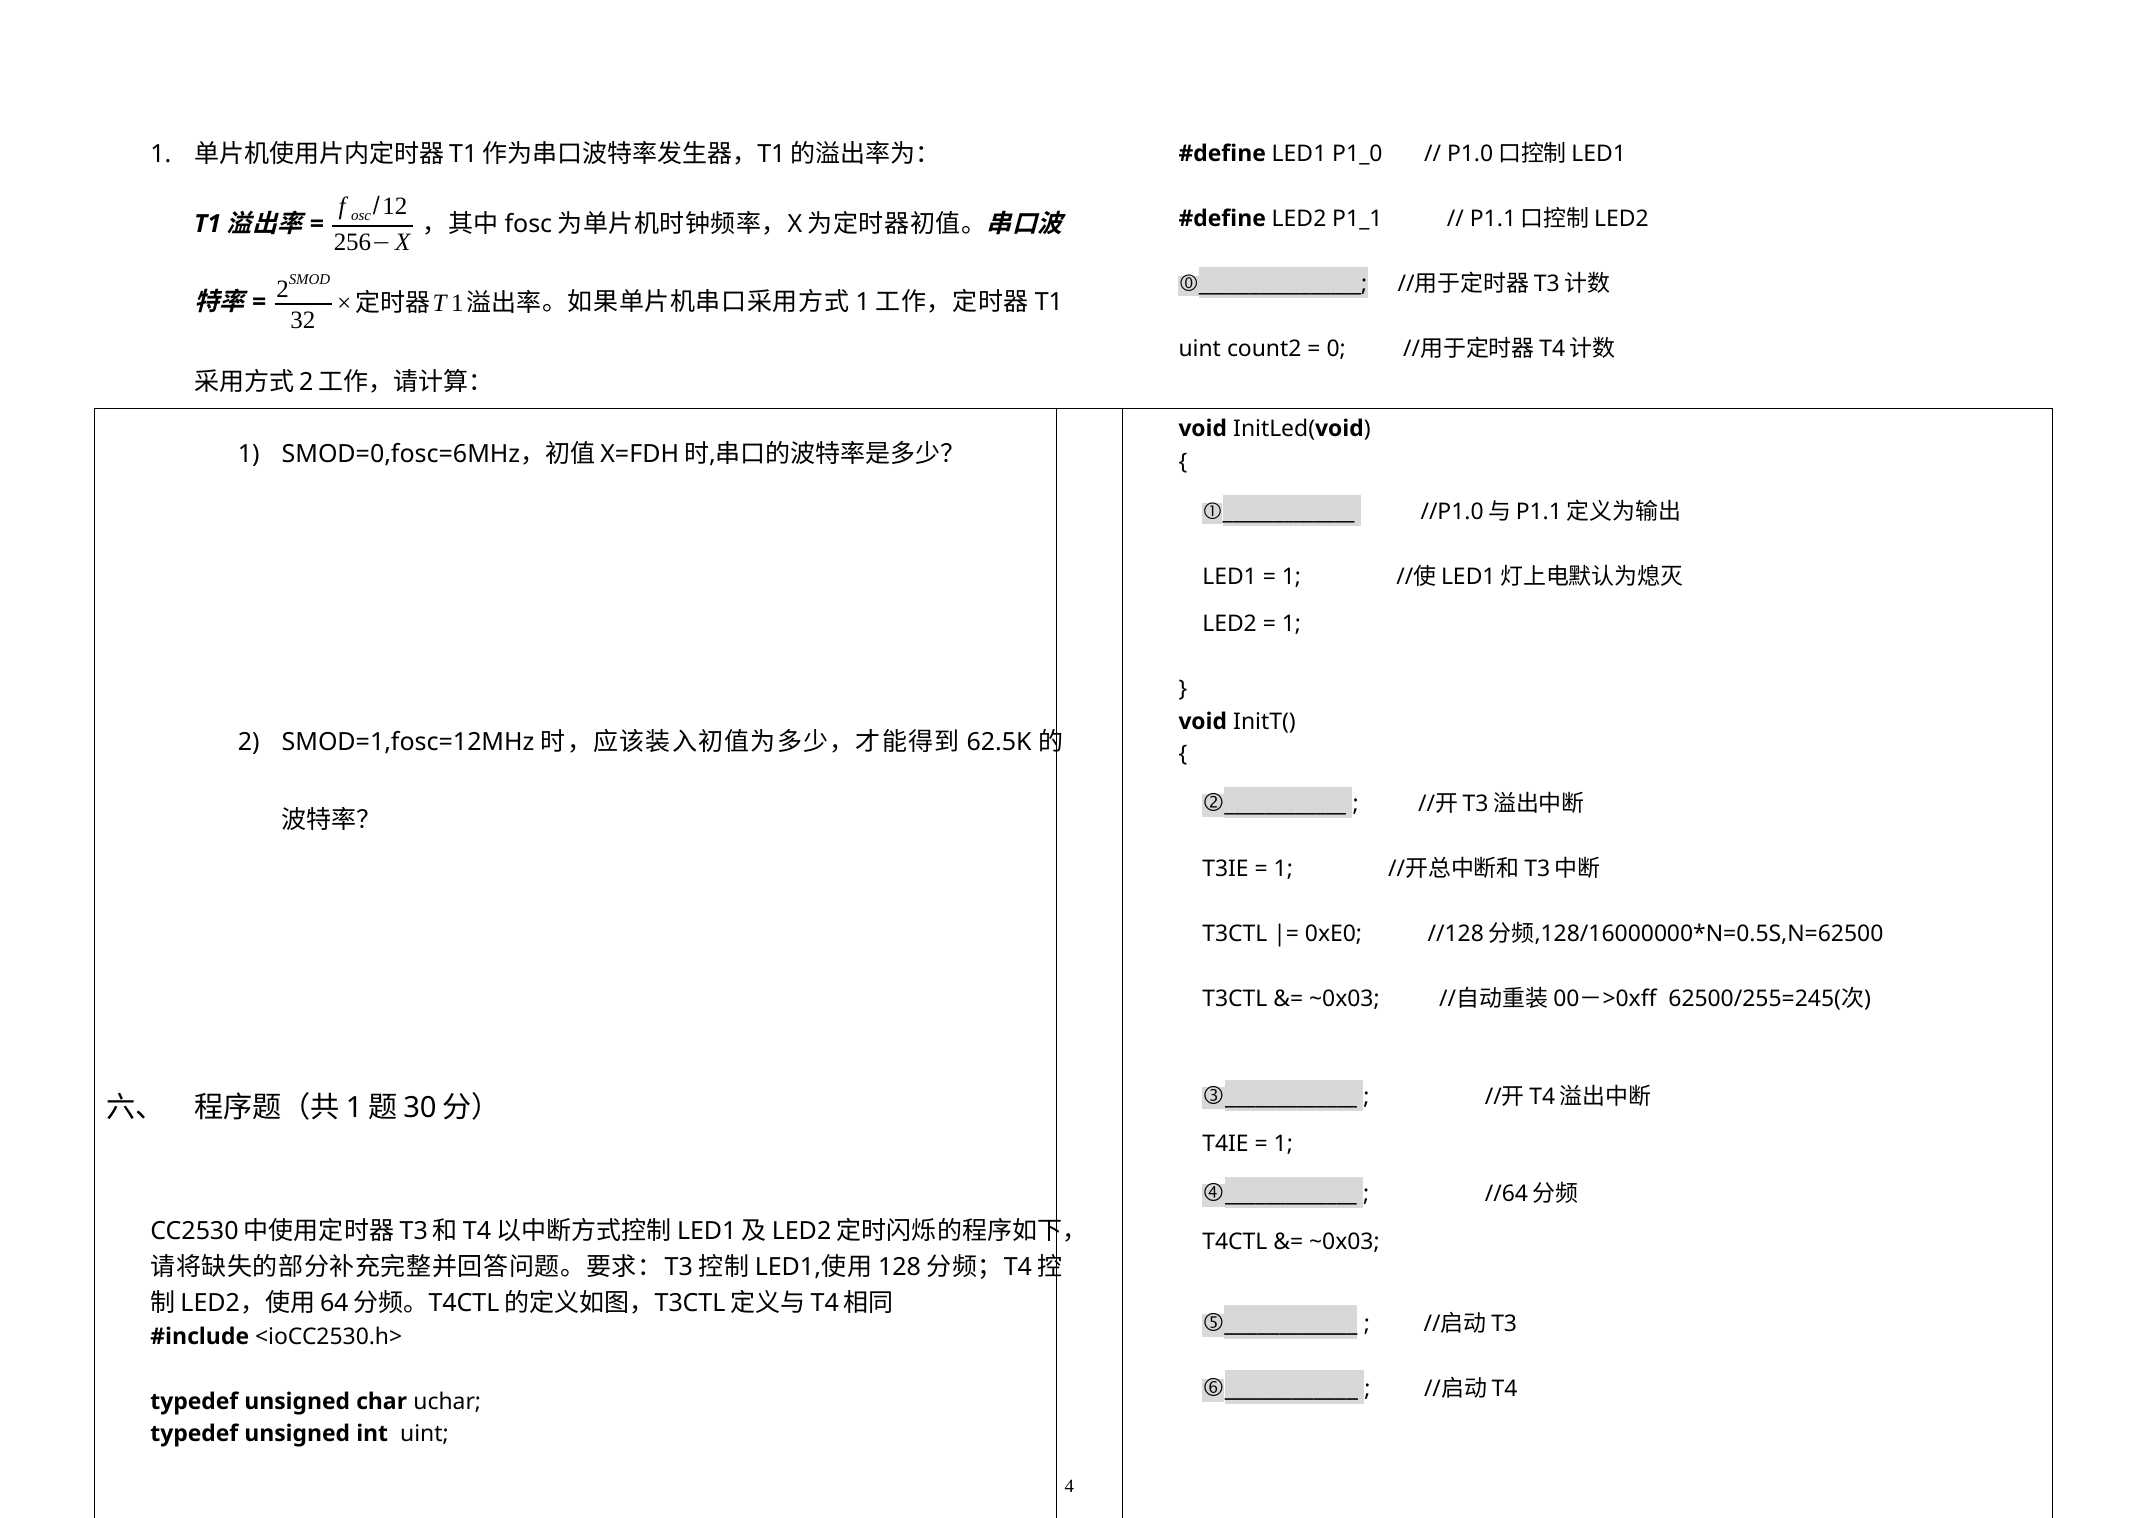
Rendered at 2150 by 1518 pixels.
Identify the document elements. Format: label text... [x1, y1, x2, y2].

text { [1178, 444, 2031, 477]
text T4IE = 1; [1178, 1127, 2031, 1159]
text #include <ioCC2530.h> [150, 1319, 1063, 1351]
text ____________ ; //启动T3 [1178, 1289, 2031, 1354]
list SMOD=0,fosc=6MHz，初值X=FDH时,串口的波特率是多少？ [238, 419, 1063, 484]
text { [1178, 737, 2031, 769]
text typedef unsigned int uint; [150, 1416, 1063, 1449]
text #define LED2 P1_1 // P1.1口控制LED2 [1178, 184, 2031, 249]
text #define LED1 P1_0 // P1.0口控制LED1 [1178, 119, 2031, 184]
text _____________ ; //64分频 [1178, 1159, 2031, 1224]
text ____________ ; //开T3溢出中断 [1178, 769, 2031, 834]
text typedef unsigned char uchar; [150, 1384, 1063, 1416]
text LED1 = 1; //使LED1灯上电默认为熄灭 [1178, 542, 2031, 607]
list SMOD=1,fosc=12MHz时，应该装入初值为多少，才能得到62.5K的波特率？ [238, 707, 1063, 850]
list 单片机使用片内定时器T1作为串口波特率发生器，T1的溢出率为： [150, 119, 1063, 184]
text _____________ //P1.0与P1.1定义为输出 [1178, 477, 2031, 542]
text } [1178, 672, 2031, 704]
text T3IE = 1; //开总中断和T3中断 [1178, 834, 2031, 899]
text LED2 = 1; [1178, 607, 2031, 639]
text ________________; //用于定时器T3计数 [1178, 249, 2031, 314]
text T3CTL |= 0xE0; //128分频,128/16000000*N=0.5S,N=62500 [1178, 899, 2031, 964]
text void InitT() [1178, 704, 2031, 737]
text _____________ ; //开T4溢出中断 [1178, 1062, 2031, 1127]
text T4CTL &= ~0x03; [1178, 1224, 2031, 1257]
text T3CTL &= ~0x03; //自动重装 00－>0xff 62500/255=245(次) [1178, 964, 2031, 1029]
text uint count2 = 0; //用于定时器T4计数 [1178, 314, 2031, 379]
text CC2530中使用定时器T3和T4以中断方式控制LED1及LED2定时闪烁的程序如下，请将缺失的部分补充完整并回答问题。要求：T3控制LED1,使用128分频；T4控制LED2，使用64分频。T4CTL的定义如图，T3CTL定义与T4相同 [150, 1210, 1063, 1319]
list 程序题（共1题30分） [106, 1072, 1063, 1137]
text ____________ ; //启动T4 [1178, 1354, 2031, 1419]
text T1溢出率 = ，其中fosc为单片机时钟频率，X为定时器初值。串口波特率 = 。如果单片机串口采用方式1工作，定时器T1采用方式2工作，请计算： [194, 191, 1063, 412]
text void InitLed(void) [1178, 412, 2031, 444]
